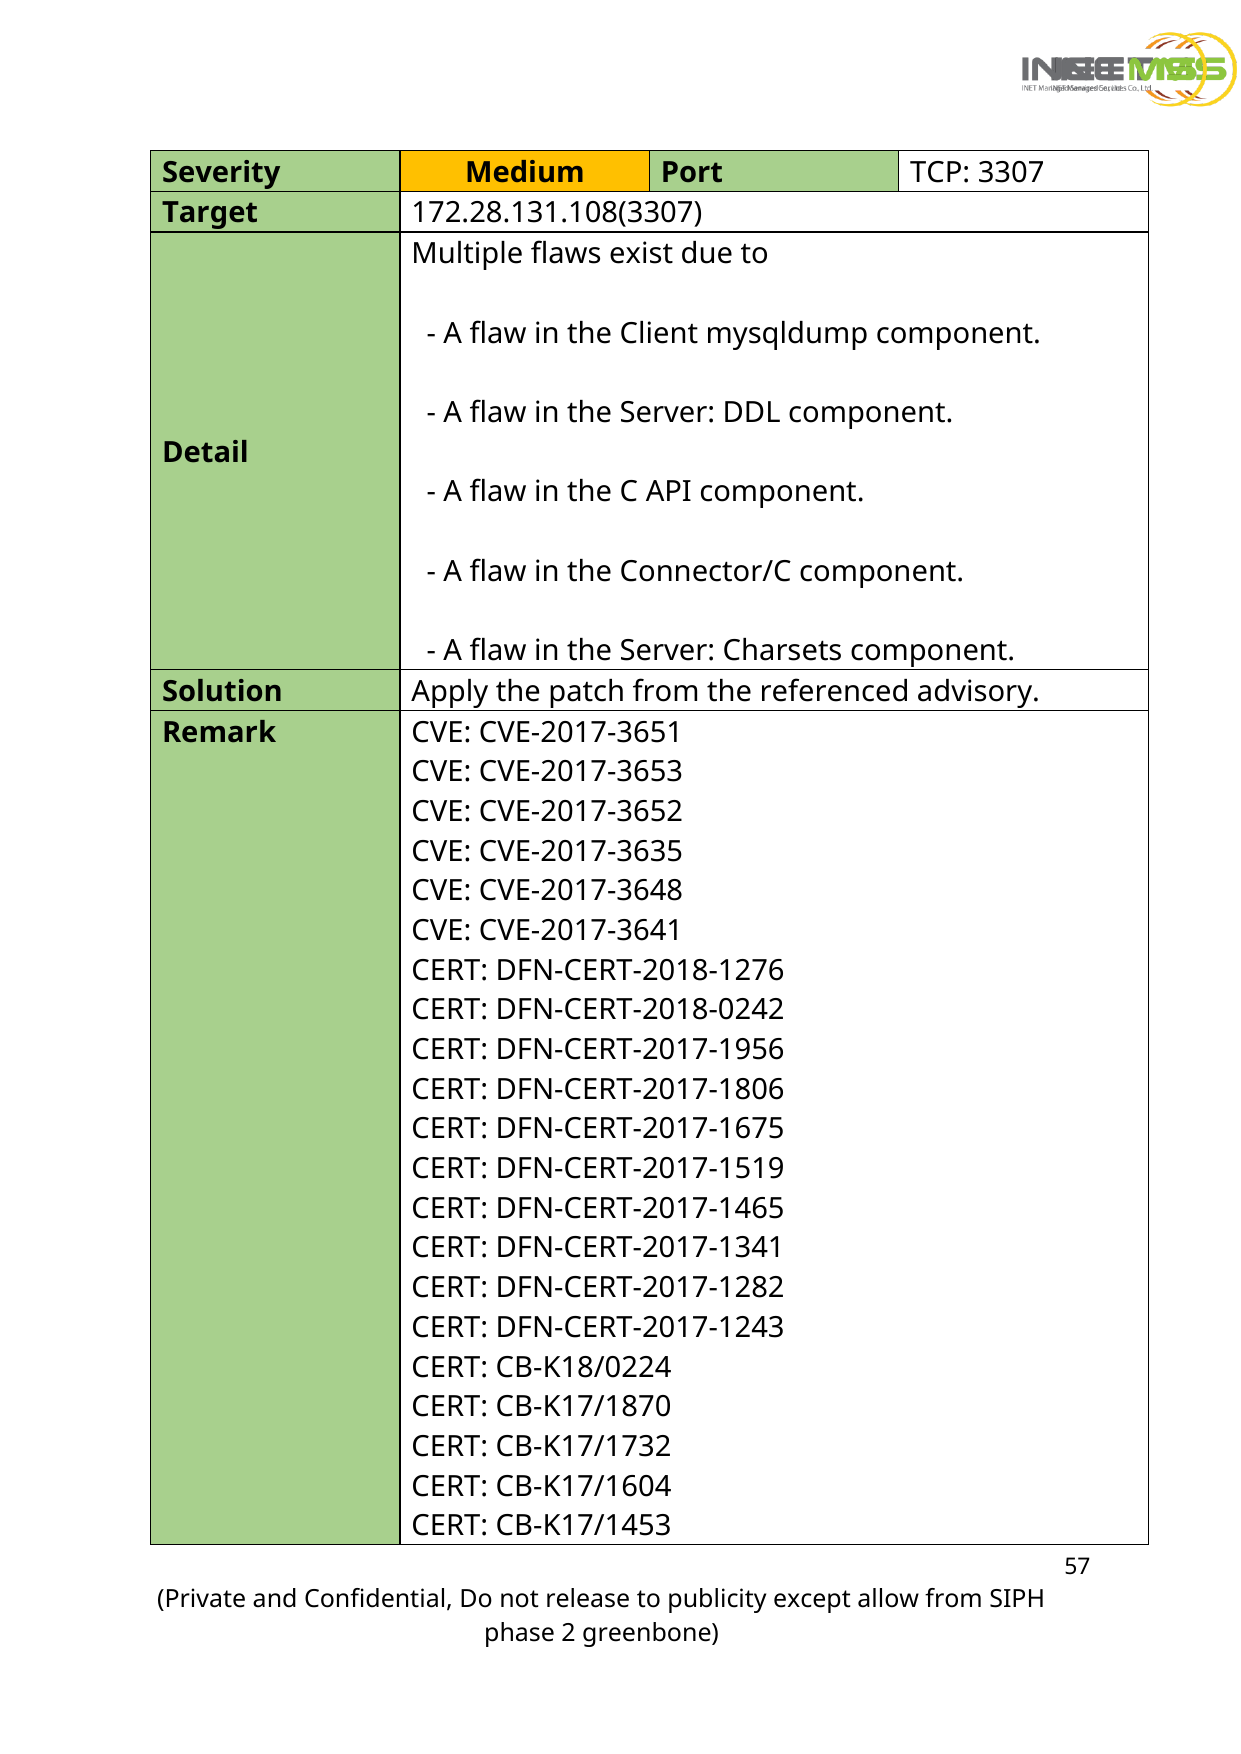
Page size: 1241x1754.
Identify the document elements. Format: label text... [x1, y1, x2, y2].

table_cell TCP: 3307 [899, 151, 1148, 191]
table_cell Detail [151, 233, 399, 669]
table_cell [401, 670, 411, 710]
table_cell Solution [151, 670, 399, 710]
table_cell Medium [401, 151, 649, 191]
table_cell Severity [151, 151, 399, 191]
picture [1012, 29, 1241, 114]
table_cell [401, 711, 1148, 1544]
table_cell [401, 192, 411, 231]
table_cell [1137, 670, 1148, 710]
table_cell Target [151, 192, 399, 231]
table_cell Port [650, 151, 898, 191]
table_cell Remark [151, 711, 399, 1544]
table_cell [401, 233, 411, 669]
